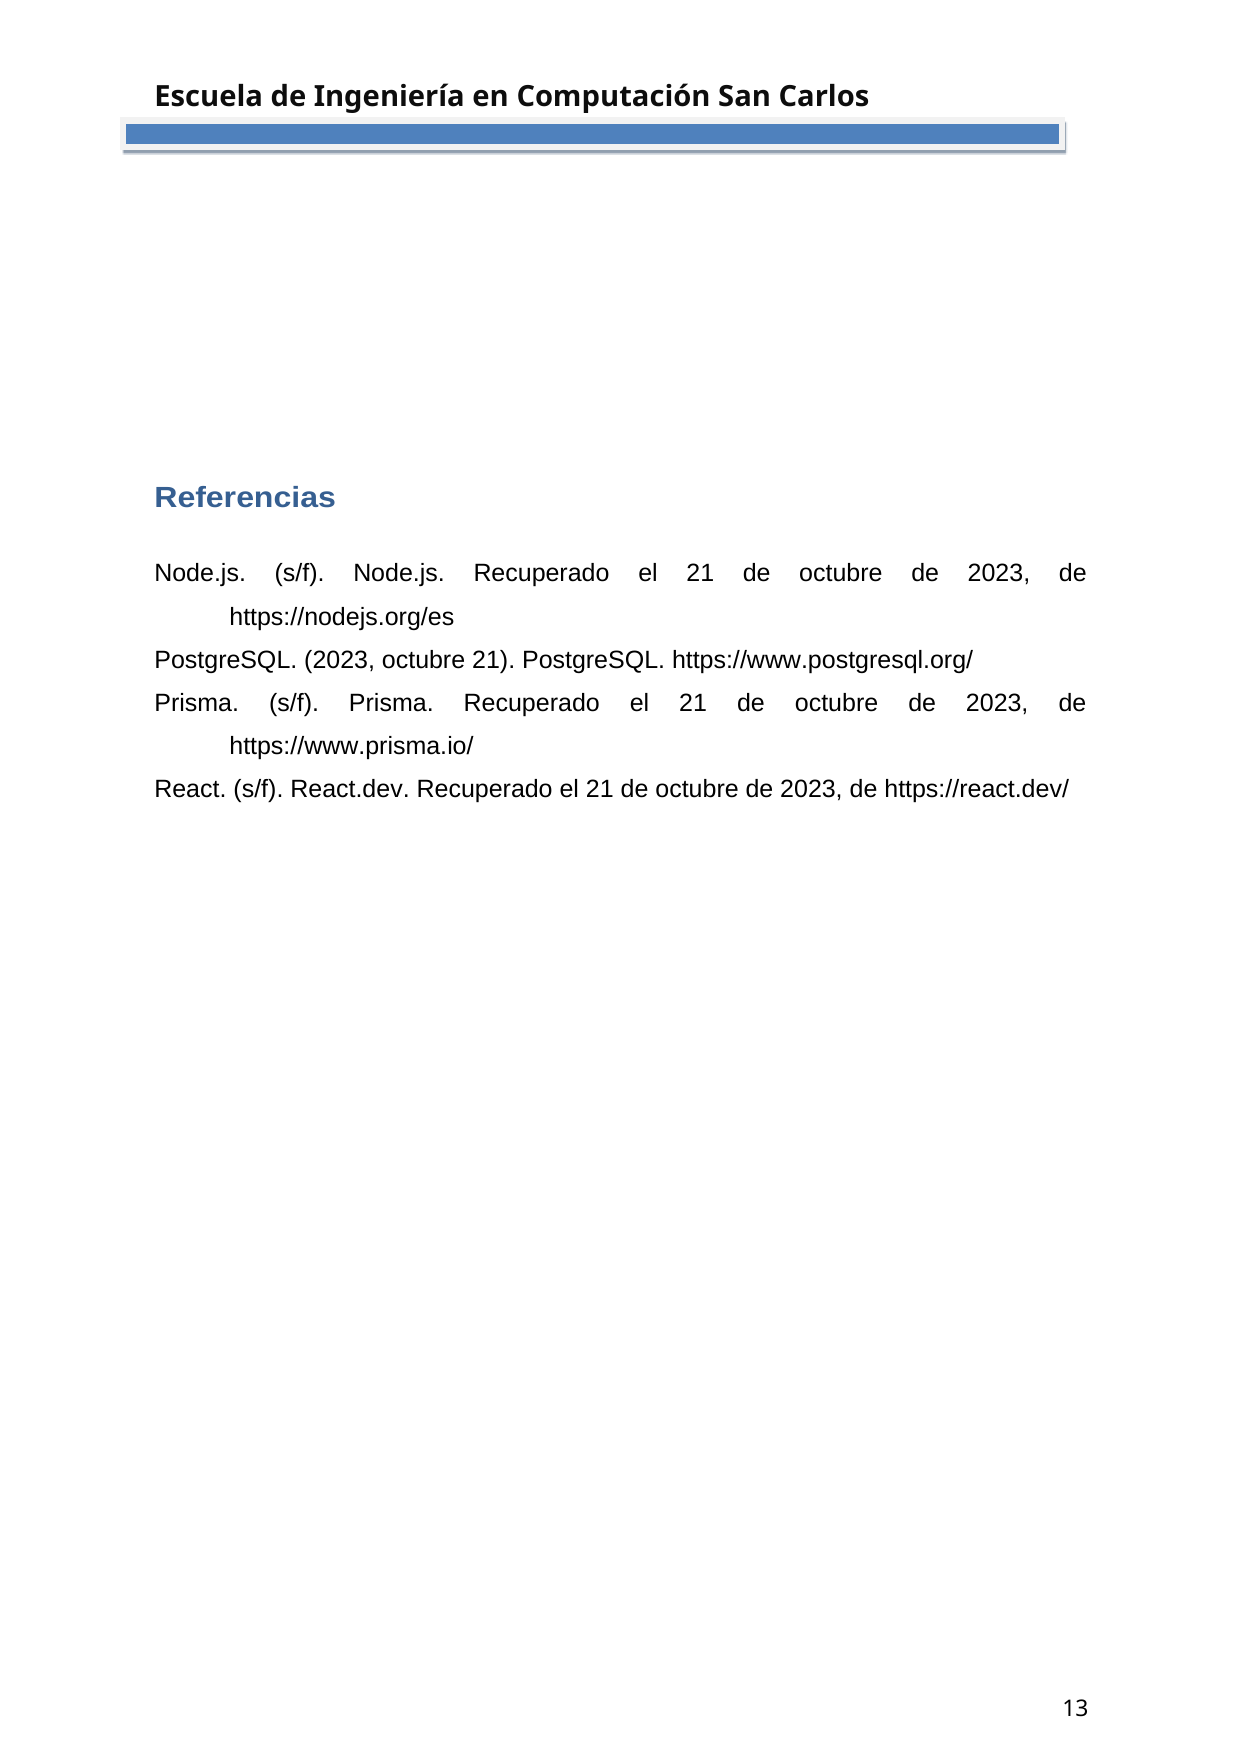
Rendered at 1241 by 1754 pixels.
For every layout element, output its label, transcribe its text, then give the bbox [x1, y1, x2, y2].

text Node.js. (s/f). Node.js. Recuperado el 21 de octubre de 2023, de https://nodejs.org/es [154, 558, 1088, 630]
text Prisma. (s/f). Prisma. Recuperado el 21 de octubre de 2023, de https://www.prisma.io/ [154, 688, 1088, 759]
text PostgreSQL. (2023, octubre 21). PostgreSQL. https://www.postgresql.org/ [154, 644, 1088, 673]
subtitle Referencias [154, 480, 770, 513]
text React. (s/f). React.dev. Recuperado el 21 de octubre de 2023, de https://react.dev/ [154, 774, 1088, 803]
